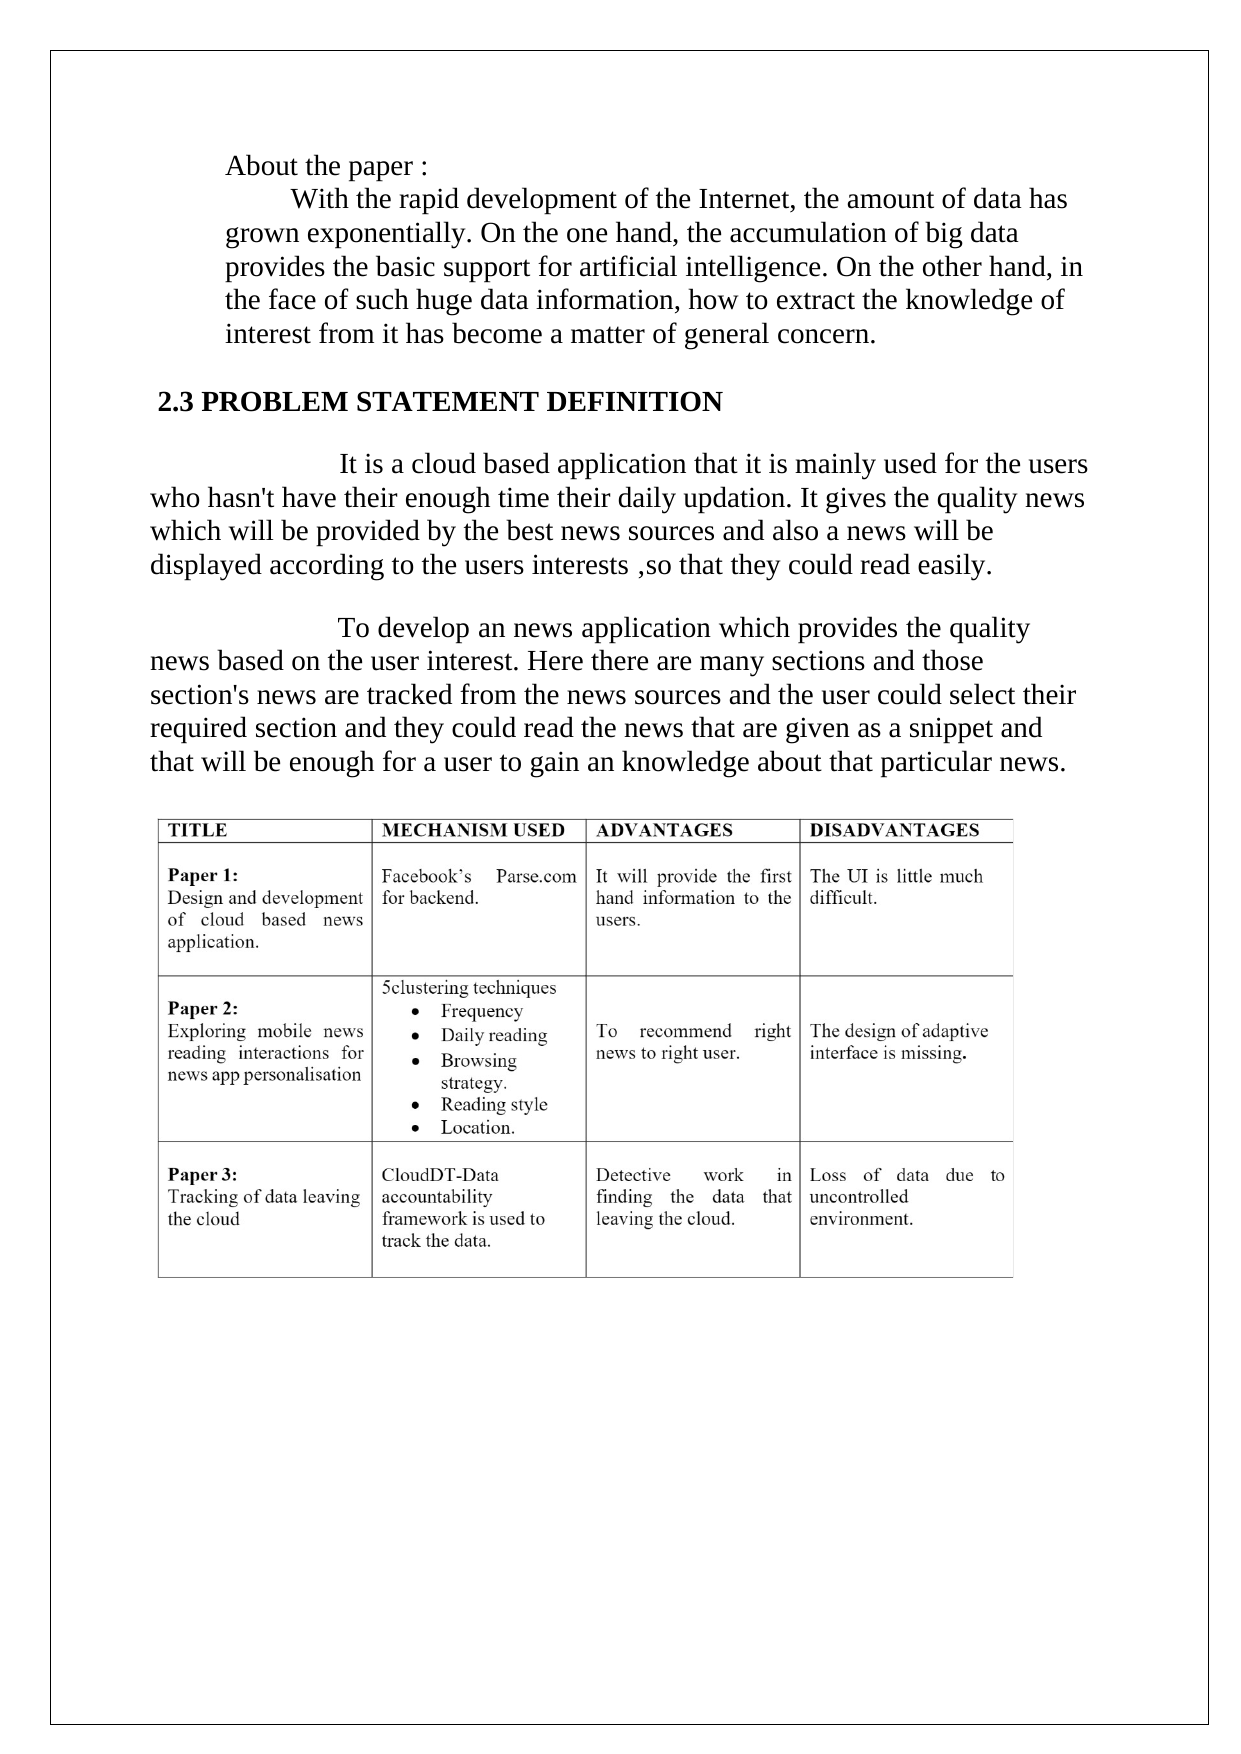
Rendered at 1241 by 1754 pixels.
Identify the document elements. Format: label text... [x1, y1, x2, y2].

text With the rapid development of the Internet, the amount of data has grown exponentially. On the one hand, the accumulation of big data provides the basic support for artificial intelligence. On the other hand, in the face of such huge data information, how to extract the knowledge of interest from it has become a matter of general concern. [225, 182, 1090, 349]
picture [157, 818, 1014, 1278]
text To develop an news application which provides the quality news based on the user interest. Here there are many sections and those section's news are tracked from the news sources and the user could select their required section and they could read the news that are given as a snippet and that will be enough for a user to gain an knowledge about that particular news. [150, 610, 1090, 777]
text About the paper : [225, 148, 1208, 182]
subtitle PROBLEM STATEMENT DEFINITION [157, 384, 1208, 417]
text It is a cloud based application that it is mainly used for the users who hasn't have their enough time their daily updation. It gives the quality news which will be provided by the best news sources and also a news will be displayed according to the users interests ‚so that they could read easily. [150, 446, 1090, 581]
